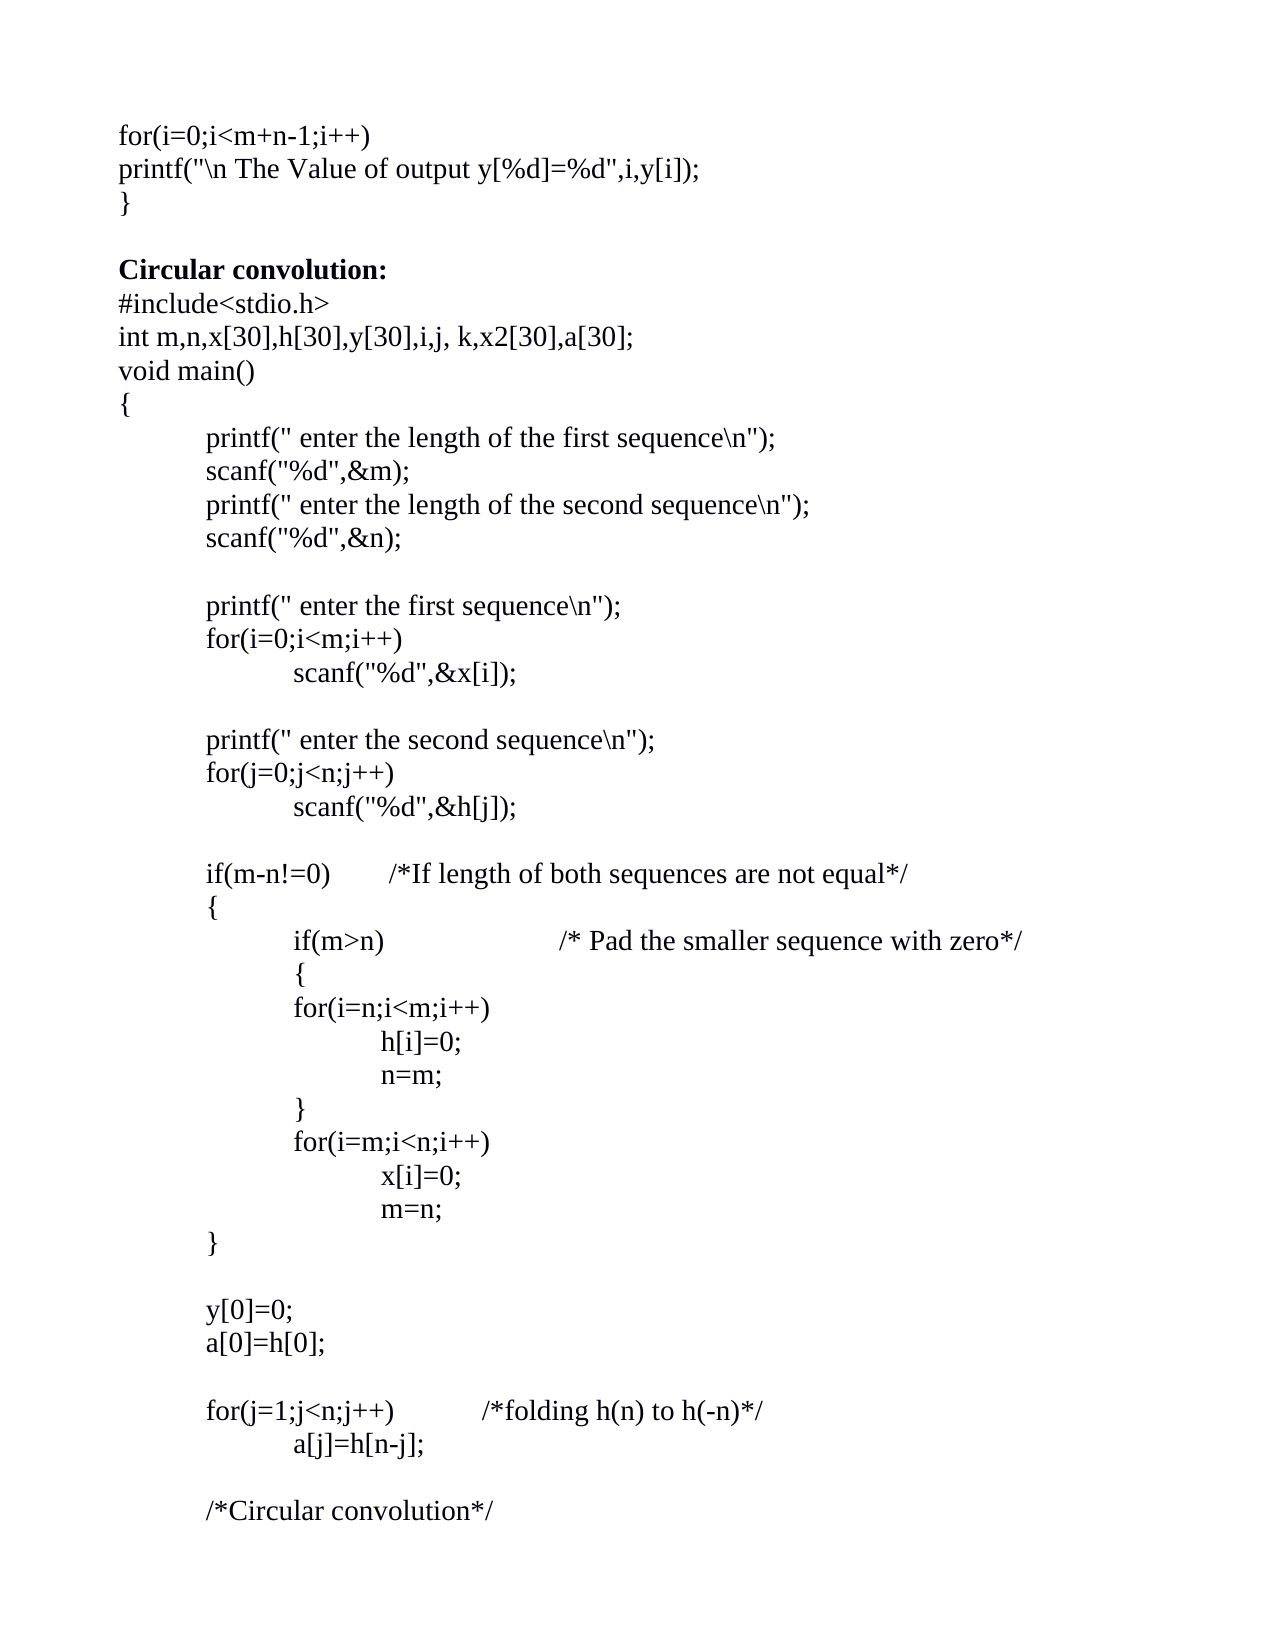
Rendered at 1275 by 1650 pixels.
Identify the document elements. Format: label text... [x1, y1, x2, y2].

text printf("\n The Value of output y[%d]=%d",i,y[i]); [118, 152, 1157, 185]
text } [118, 1225, 1157, 1258]
text printf(" enter the length of the second sequence\n"); [118, 487, 1157, 521]
text if(m>n) /* Pad the smaller sequence with zero*/ [118, 923, 1157, 957]
text for(i=0;i<m;i++) [118, 621, 1157, 655]
text m=n; [118, 1191, 1157, 1225]
text } [118, 185, 1157, 219]
text void main() [118, 353, 1157, 386]
text h[i]=0; [118, 1024, 1157, 1057]
text #include<stdio.h> [118, 286, 1157, 319]
text x[i]=0; [118, 1158, 1157, 1191]
text } [118, 1091, 1157, 1124]
text { [118, 889, 1157, 923]
text a[0]=h[0]; [118, 1326, 1157, 1359]
text a[j]=h[n-j]; [118, 1426, 1157, 1460]
text for(i=m;i<n;i++) [118, 1124, 1157, 1158]
text for(i=0;i<m+n-1;i++) [118, 118, 1157, 152]
text y[0]=0; [118, 1292, 1157, 1326]
text if(m-n!=0) /*If length of both sequences are not equal*/ [118, 856, 1157, 889]
text printf(" enter the length of the first sequence\n"); [118, 420, 1157, 453]
text { [118, 957, 1157, 990]
text scanf("%d",&m); [118, 453, 1157, 487]
text for(j=0;j<n;j++) [118, 755, 1157, 789]
text scanf("%d",&h[j]); [118, 789, 1157, 822]
text printf(" enter the first sequence\n"); [118, 588, 1157, 621]
text n=m; [118, 1057, 1157, 1091]
text for(j=1;j<n;j++) /*folding h(n) to h(-n)*/ [118, 1393, 1157, 1426]
text scanf("%d",&x[i]); [118, 655, 1157, 688]
text /*Circular convolution*/ [118, 1493, 1157, 1527]
text printf(" enter the second sequence\n"); [118, 722, 1157, 755]
text for(i=n;i<m;i++) [118, 990, 1157, 1024]
text int m,n,x[30],h[30],y[30],i,j, k,x2[30],a[30]; [118, 319, 1157, 353]
text scanf("%d",&n); [118, 521, 1157, 554]
text Circular convolution: [118, 252, 1157, 286]
text { [118, 386, 1157, 420]
